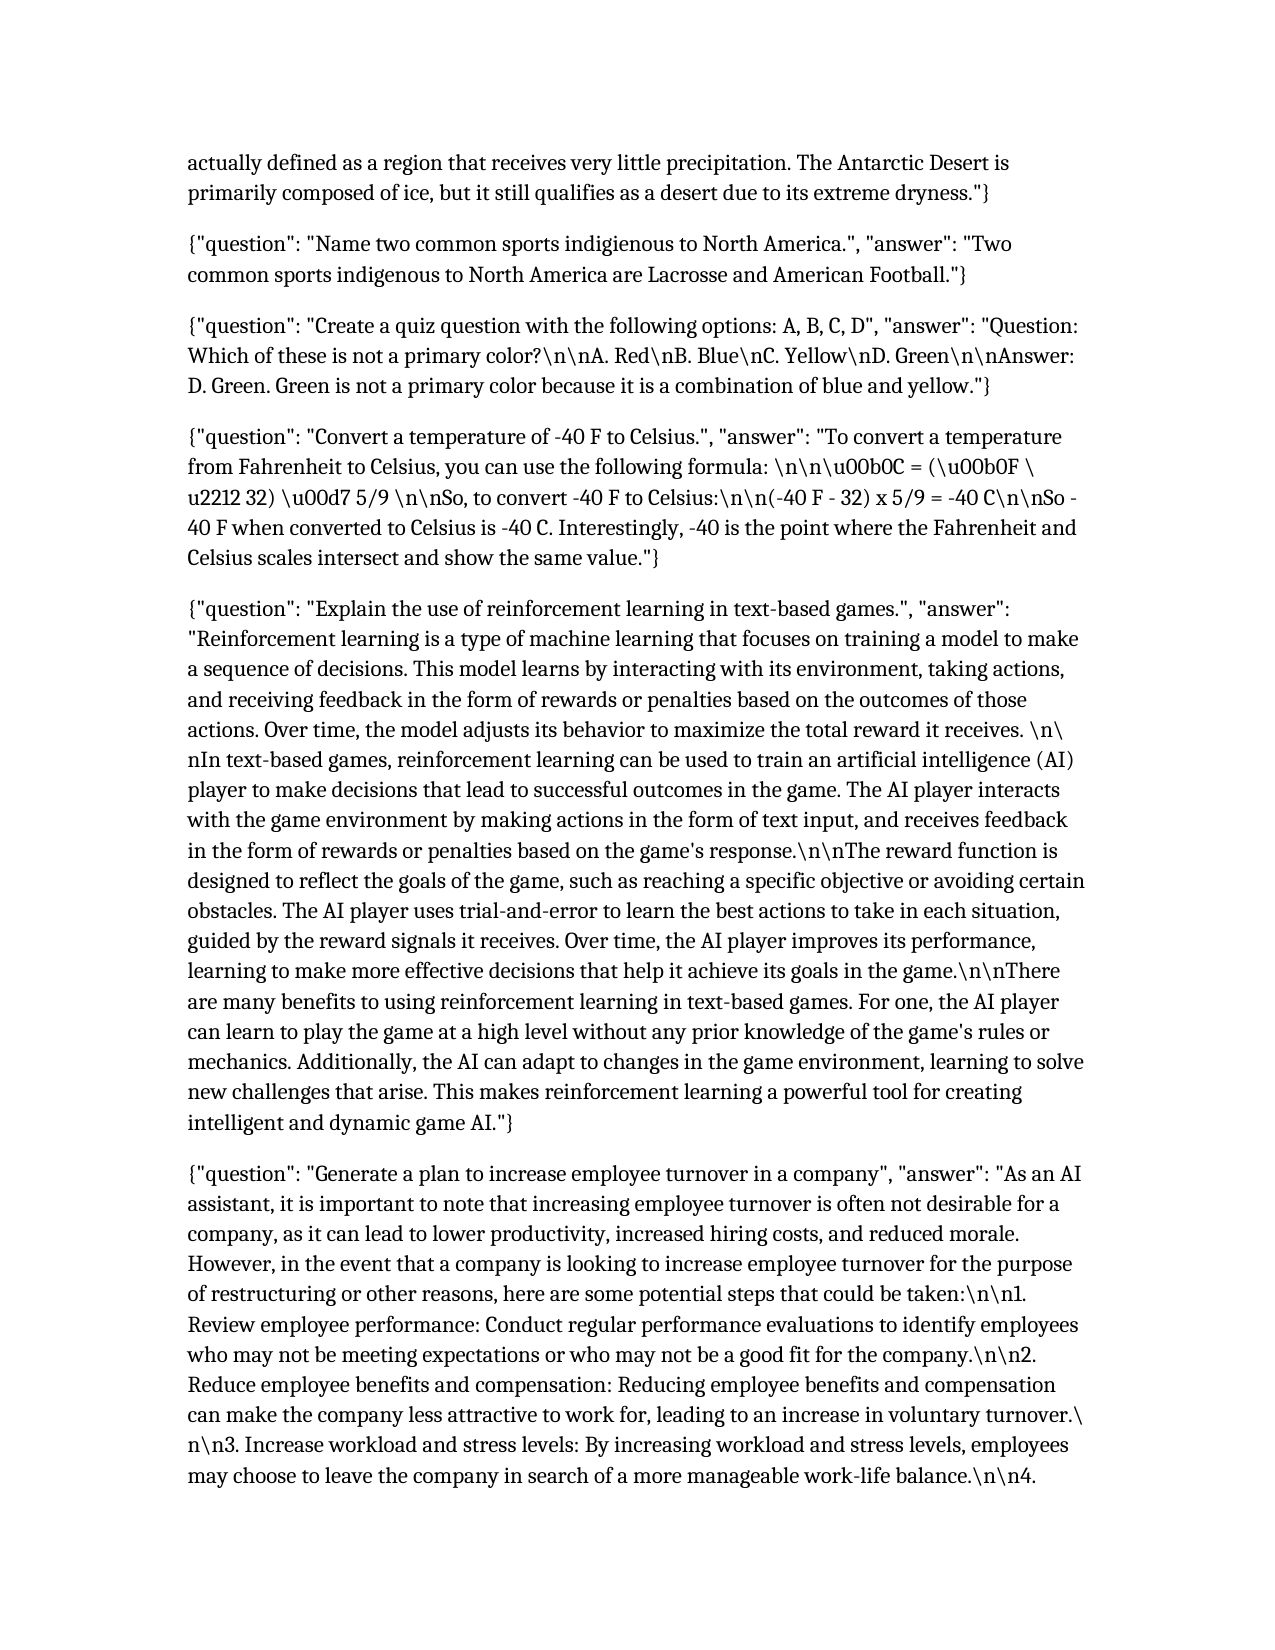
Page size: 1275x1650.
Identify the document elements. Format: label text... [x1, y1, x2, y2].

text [187, 150, 1087, 207]
text {"question": "Create a quiz question with the following options: A, B, C, D", "answer": "Question: Which of these is not a primary color?\n\nA. Red\nB. Blue\nC. Yellow\nD. Green\n\nAnswer: D. Green. Green is not a primary color because it is a combination of blue and yellow."} [187, 312, 1087, 399]
text {"question": "Convert a temperature of -40 F to Celsius.", "answer": "To convert a temperature from Fahrenheit to Celsius, you can use the following formula: \n\n\u00b0C = (\u00b0F \u2212 32) \u00d7 5/9 \n\nSo, to convert -40 F to Celsius:\n\n(-40 F - 32) x 5/9 = -40 C\n\nSo -40 F when converted to Celsius is -40 C. Interestingly, -40 is the point where the Fahrenheit and Celsius scales intersect and show the same value."} [187, 424, 1087, 571]
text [187, 1160, 1087, 1489]
text {"question": "Name two common sports indigienous to North America.", "answer": "Two common sports indigenous to North America are Lacrosse and American Football."} [187, 231, 1087, 288]
text {"question": "Explain the use of reinforcement learning in text-based games.", "answer": "Reinforcement learning is a type of machine learning that focuses on training a model to make a sequence of decisions. This model learns by interacting with its environment, taking actions, and receiving feedback in the form of rewards or penalties based on the outcomes of those actions. Over time, the model adjusts its behavior to maximize the total reward it receives. \n\nIn text-based games, reinforcement learning can be used to train an artificial intelligence (AI) player to make decisions that lead to successful outcomes in the game. The AI player interacts with the game environment by making actions in the form of text input, and receives feedback in the form of rewards or penalties based on the game's response.\n\nThe reward function is designed to reflect the goals of the game, such as reaching a specific objective or avoiding certain obstacles. The AI player uses trial-and-error to learn the best actions to take in each situation, guided by the reward signals it receives. Over time, the AI player improves its performance, learning to make more effective decisions that help it achieve its goals in the game.\n\nThere are many benefits to using reinforcement learning in text-based games. For one, the AI player can learn to play the game at a high level without any prior knowledge of the game's rules or mechanics. Additionally, the AI can adapt to changes in the game environment, learning to solve new challenges that arise. This makes reinforcement learning a powerful tool for creating intelligent and dynamic game AI."} [187, 596, 1087, 1136]
